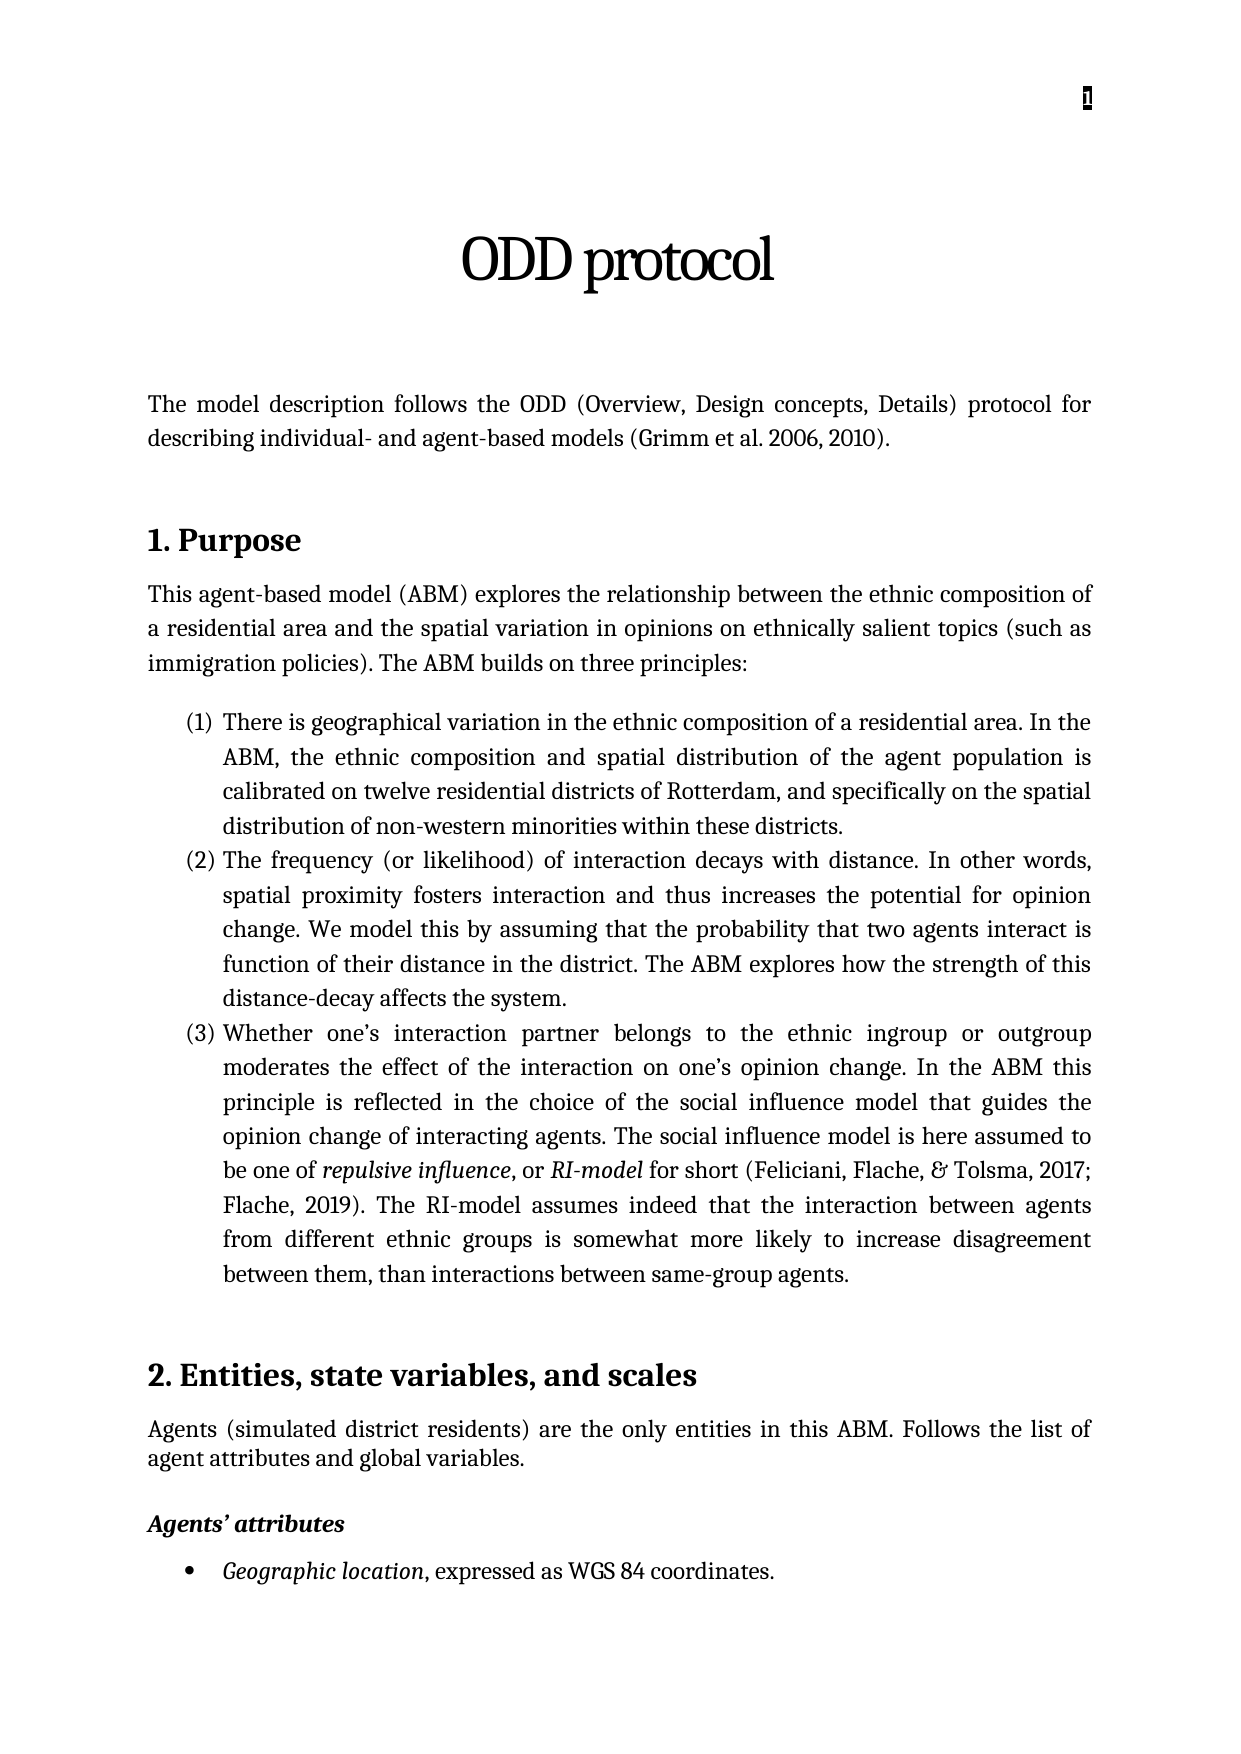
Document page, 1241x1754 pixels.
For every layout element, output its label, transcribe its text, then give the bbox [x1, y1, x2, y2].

text This agent-based model (ABM) explores the relationship between the ethnic composition of a residential area and the spatial variation in opinions on ethnically salient topics (such as immigration policies). The ABM builds on three principles: [148, 580, 1093, 677]
text Agents (simulated district residents) are the only entities in this ABM. Follows the list of agent attributes and global variables. [148, 1415, 1093, 1473]
subtitle 2. Entities, state variables, and scales [148, 1357, 1093, 1395]
subtitle Agents’ attributes [148, 1510, 1093, 1539]
list Geographic location, expressed as WGS 84 coordinates. [185, 1557, 1093, 1586]
list The frequency (or likelihood) of interaction decays with distance. In other words, spatial proximity fosters interaction and thus increases the potential for opinion change. We model this by assuming that the probability that two agents interact is function of their distance in the district. The ABM explores how the strength of this distance-decay affects the system. [185, 846, 1093, 1013]
text The model description follows the ODD (Overview, Design concepts, Details) protocol for describing individual- and agent-based models (Grimm et al. 2006, 2010). [148, 390, 1093, 453]
title ODD protocol [148, 223, 1093, 297]
list There is geographical variation in the ethnic composition of a residential area. In the ABM, the ethnic composition and spatial distribution of the agent population is calibrated on twelve residential districts of Rotterdam, and specifically on the spatial distribution of non-western minorities within these districts. [185, 708, 1093, 840]
subtitle 1. Purpose [148, 521, 1093, 560]
list Whether one’s interaction partner belongs to the ethnic ingroup or outgroup moderates the effect of the interaction on one’s opinion change. In the ABM this principle is reflected in the choice of the social influence model that guides the opinion change of interacting agents. The social influence model is here assumed to be one of repulsive influence, or RI-model for short (Feliciani, Flache, & Tolsma, 2017; Flache, 2019). The RI-model assumes indeed that the interaction between agents from different ethnic groups is somewhat more likely to increase disagreement between them, than interactions between same-group agents. [185, 1018, 1093, 1289]
